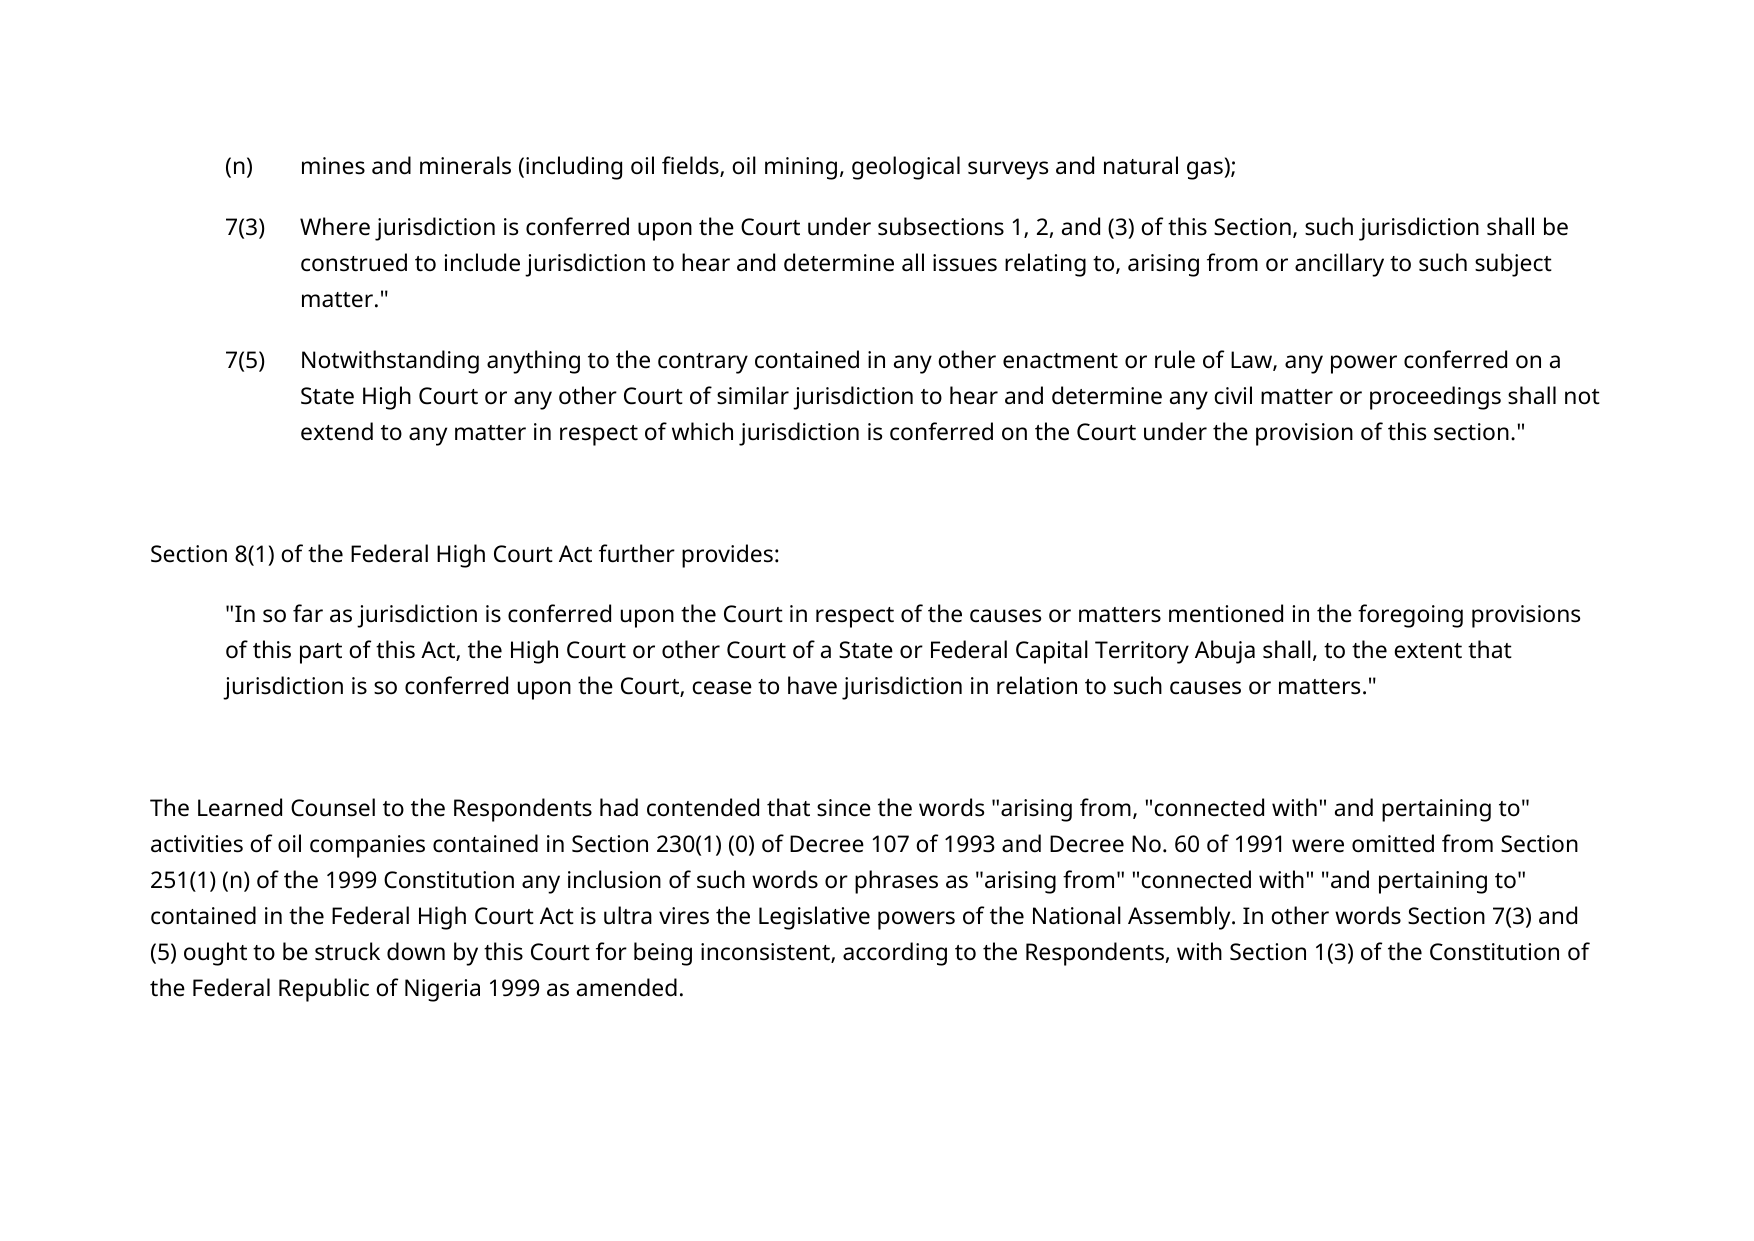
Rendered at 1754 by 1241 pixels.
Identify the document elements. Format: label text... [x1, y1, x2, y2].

text Section 8(1) of the Federal High Court Act further provides: [150, 537, 1604, 569]
text The Learned Counsel to the Respondents had contended that since the words "arising from, "connected with" and pertaining to" activities of oil companies contained in Section 230(1) (0) of Decree 107 of 1993 and Decree No. 60 of 1991 were omitted from Section 251(1) (n) of the 1999 Constitution any inclusion of such words or phrases as "arising from" "connected with" "and pertaining to" contained in the Federal High Court Act is ultra vires the Legislative powers of the National Assembly. In other words Section 7(3) and (5) ought to be struck down by this Court for being inconsistent, according to the Respondents, with Section 1(3) of the Constitution of the Federal Republic of Nigeria 1999 as amended. [150, 792, 1604, 1003]
text 7(3) Where jurisdiction is conferred upon the Court under subsections 1, 2, and (3) of this Section, such jurisdiction shall be construed to include jurisdiction to hear and determine all issues relating to, arising from or ancillary to such subject matter." [225, 211, 1604, 314]
text (n) mines and minerals (including oil fields, oil mining, geological surveys and natural gas); [225, 150, 1604, 181]
text "In so far as jurisdiction is conferred upon the Court in respect of the causes or matters mentioned in the foregoing provisions of this part of this Act, the High Court or other Court of a State or Federal Capital Territory Abuja shall, to the extent that jurisdiction is so conferred upon the Court, cease to have jurisdiction in relation to such causes or matters." [225, 598, 1604, 702]
text 7(5) Notwithstanding anything to the contrary contained in any other enactment or rule of Law, any power conferred on a State High Court or any other Court of similar jurisdiction to hear and determine any civil matter or proceedings shall not extend to any matter in respect of which jurisdiction is conferred on the Court under the provision of this section." [225, 344, 1604, 447]
